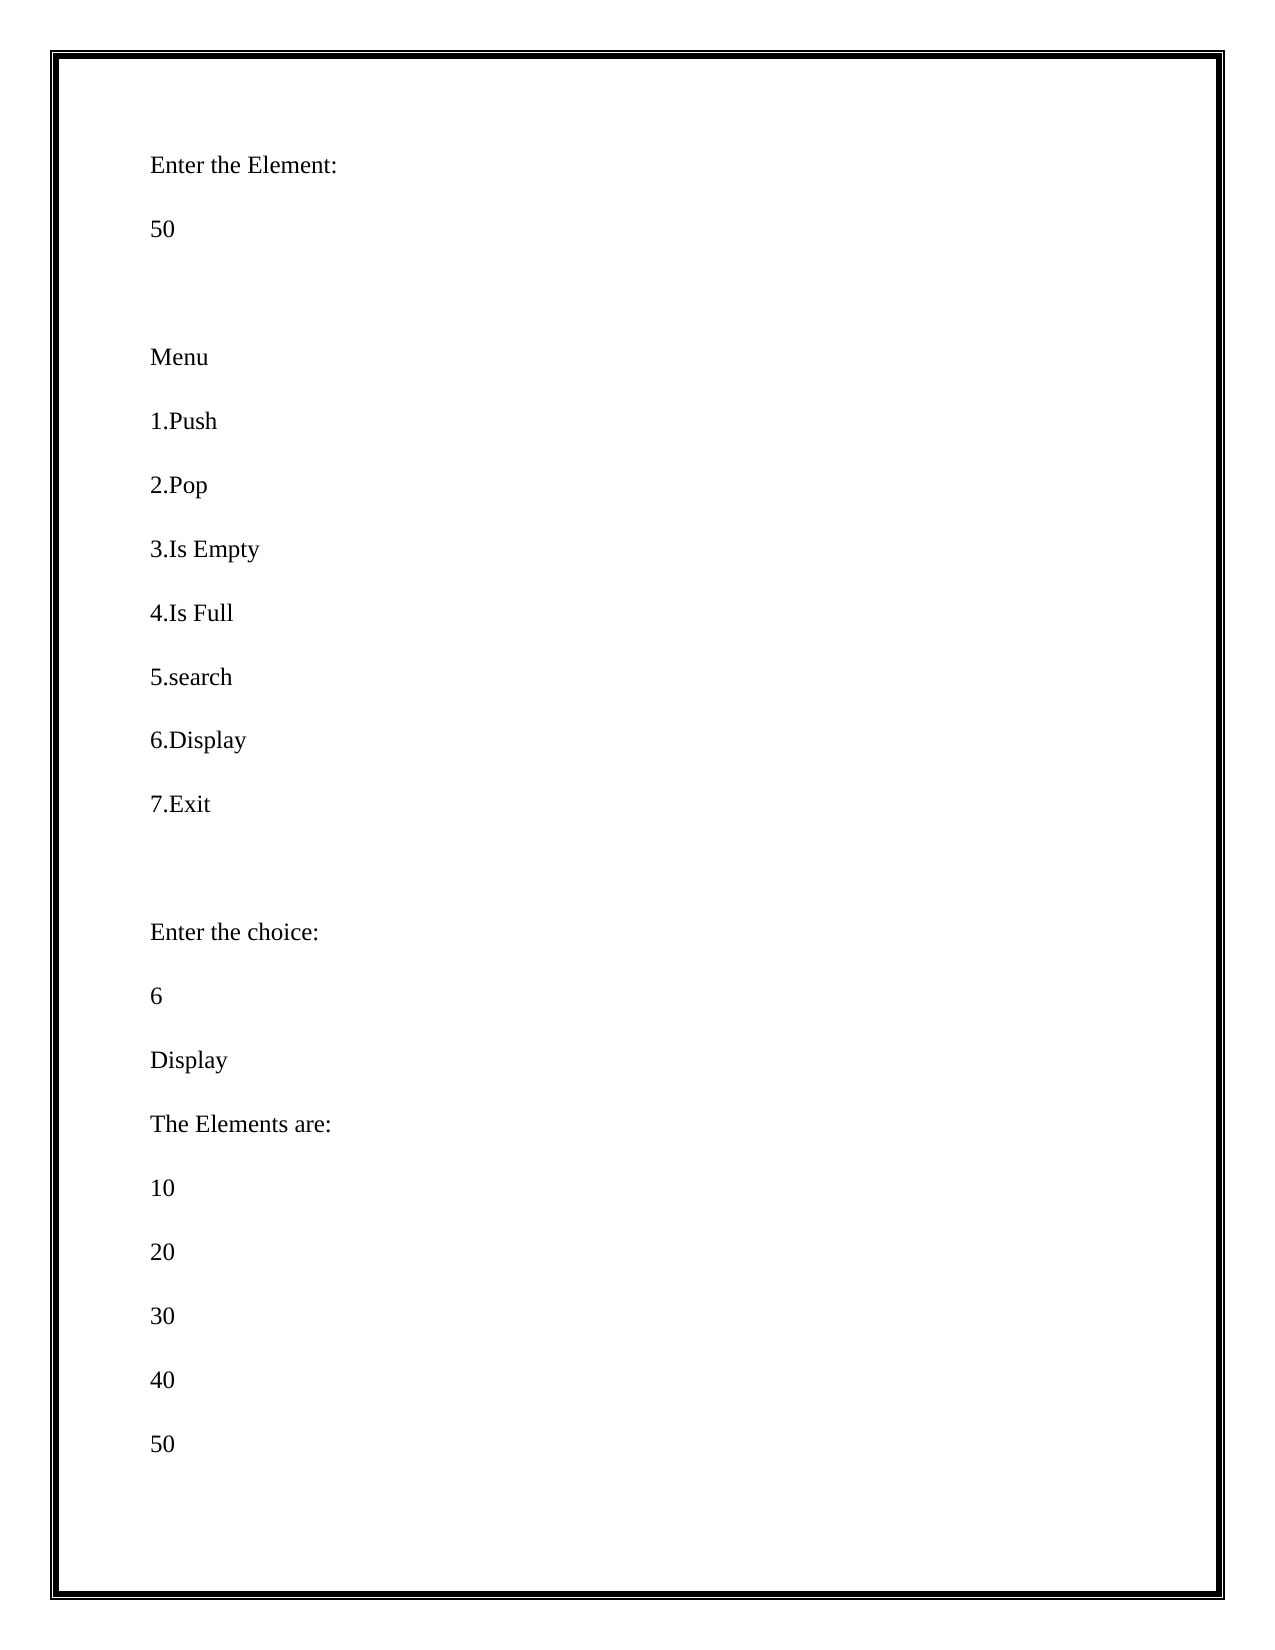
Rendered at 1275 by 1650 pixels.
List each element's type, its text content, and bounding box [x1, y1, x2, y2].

text 50 [150, 1429, 1125, 1458]
text 3.Is Empty [150, 534, 1125, 562]
text Enter the choice: [150, 917, 1125, 946]
text 10 [150, 1173, 1125, 1202]
text 20 [150, 1237, 1125, 1266]
text 6.Display [150, 726, 1125, 754]
text 7.Exit [150, 789, 1125, 818]
text 6 [150, 981, 1125, 1010]
text 4.Is Full [150, 598, 1125, 626]
text Enter the Element: [150, 150, 1125, 179]
text Display [150, 1045, 1125, 1074]
text 40 [150, 1365, 1125, 1394]
text The Elements are: [150, 1109, 1125, 1138]
text 30 [150, 1301, 1125, 1330]
text 5.search [150, 662, 1125, 690]
text 1.Push [150, 406, 1125, 434]
text 2.Pop [150, 470, 1125, 498]
text Menu [150, 342, 1125, 371]
text 50 [150, 214, 1125, 243]
